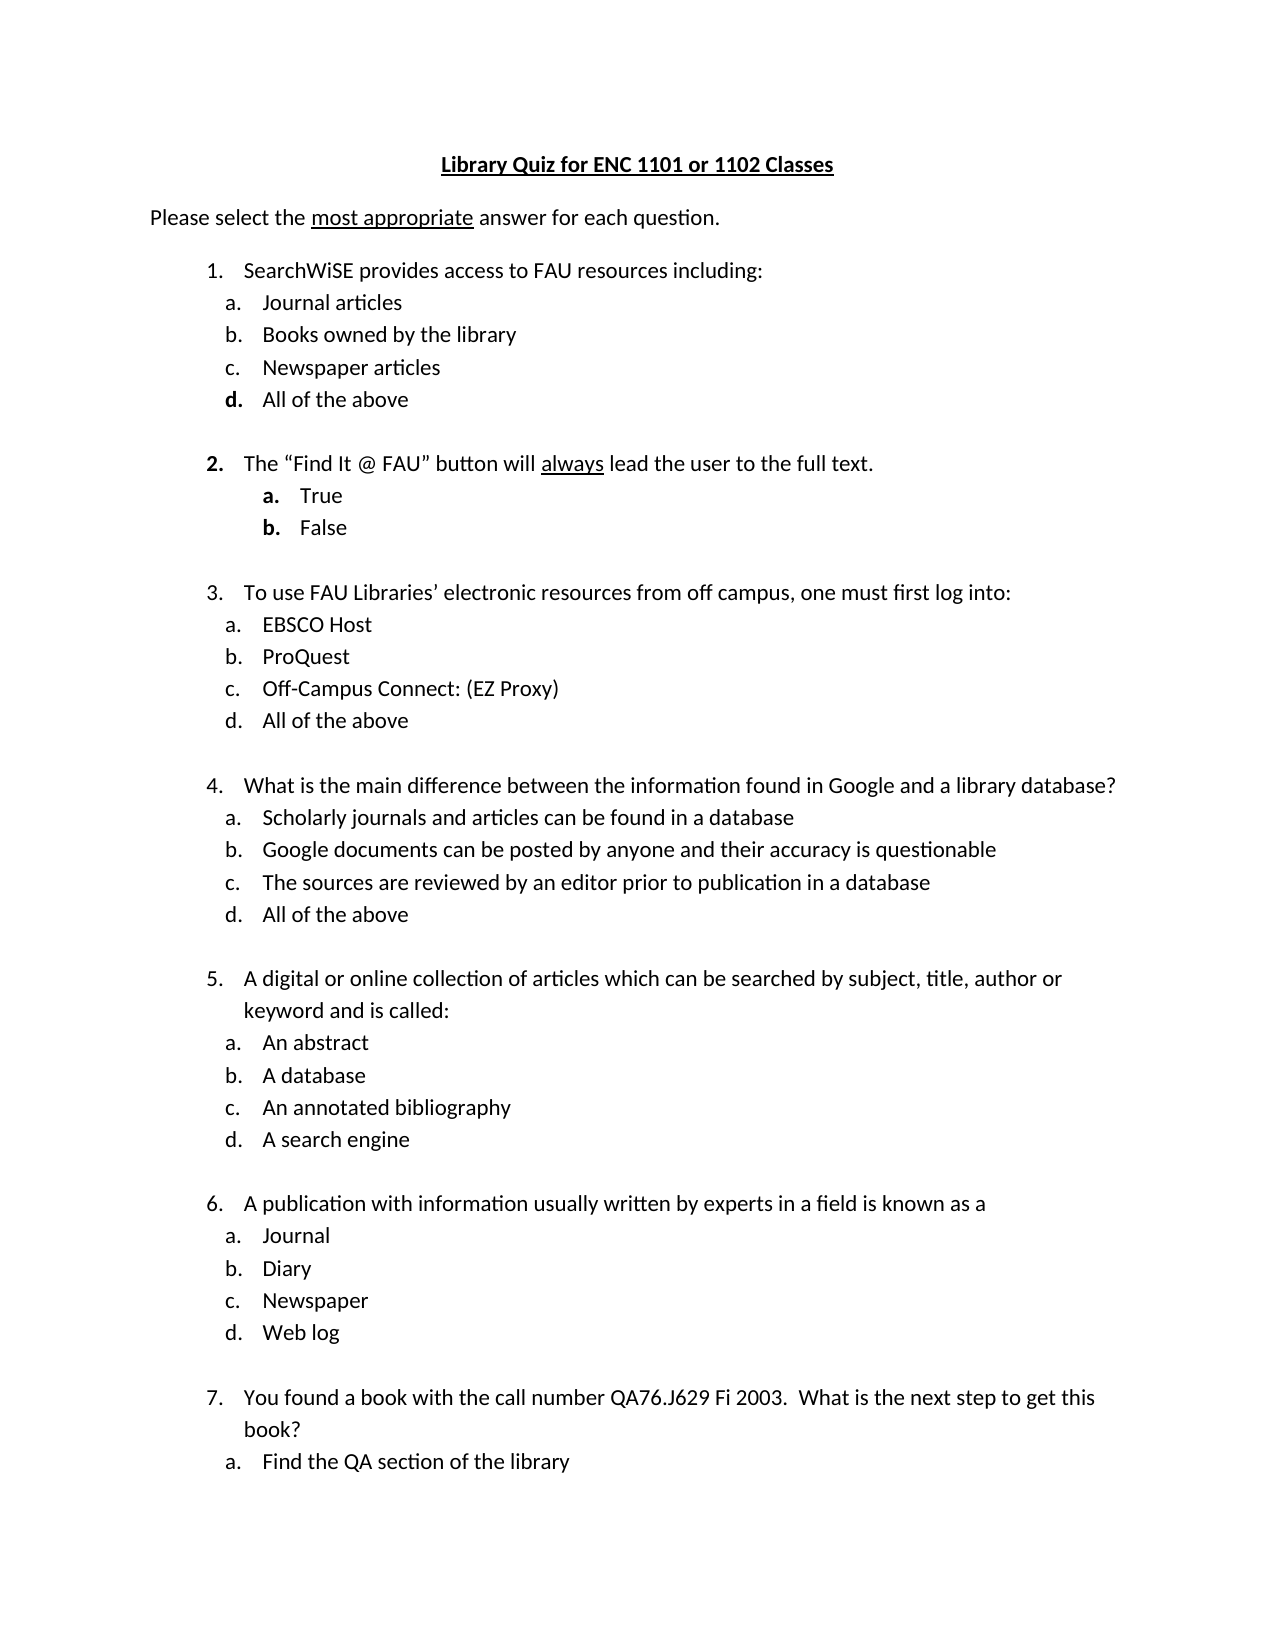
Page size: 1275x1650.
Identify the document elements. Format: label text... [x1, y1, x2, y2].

list Journal [225, 1222, 1125, 1250]
list False [262, 513, 1125, 542]
list True [262, 481, 1125, 509]
list Books owned by the library [225, 320, 1125, 348]
list An annotated bibliography [225, 1093, 1125, 1121]
list A database [225, 1061, 1125, 1089]
list Journal articles [225, 288, 1125, 316]
list Newspaper articles [225, 353, 1125, 381]
list All of the above [225, 707, 1125, 735]
list Scholarly journals and articles can be found in a database [225, 803, 1125, 831]
list Google documents can be posted by anyone and their accuracy is questionable [225, 835, 1125, 863]
list Off-Campus Connect: (EZ Proxy) [225, 674, 1125, 702]
list Newspaper [225, 1286, 1125, 1314]
list All of the above [225, 385, 1125, 413]
list SearchWiSE provides access to FAU resources including: [206, 256, 1125, 284]
list Find the QA section of the library [225, 1447, 1125, 1475]
list EBSCO Host [225, 610, 1125, 638]
list An abstract [225, 1028, 1125, 1057]
list A publication with information usually written by experts in a field is known as a [206, 1189, 1125, 1217]
list To use FAU Libraries’ electronic resources from off campus, one must first log into: [206, 578, 1125, 606]
list What is the main difference between the information found in Google and a library database? [206, 771, 1125, 799]
text Library Quiz for ENC 1101 or 1102 Classes [150, 150, 1125, 178]
text Please select the most appropriate answer for each question. [150, 203, 1125, 231]
list Diary [225, 1254, 1125, 1282]
list Web log [225, 1318, 1125, 1346]
list The sources are reviewed by an editor prior to publication in a database [225, 868, 1125, 896]
list All of the above [225, 900, 1125, 928]
list The “Find It @ FAU” button will always lead the user to the full text. [206, 449, 1125, 477]
list ProQuest [225, 642, 1125, 670]
list A search engine [225, 1125, 1125, 1153]
list A digital or online collection of articles which can be searched by subject, title, author or keyword and is called: [206, 964, 1125, 1024]
list You found a book with the call number QA76.J629 Fi 2003. What is the next step to get this book? [206, 1383, 1125, 1443]
